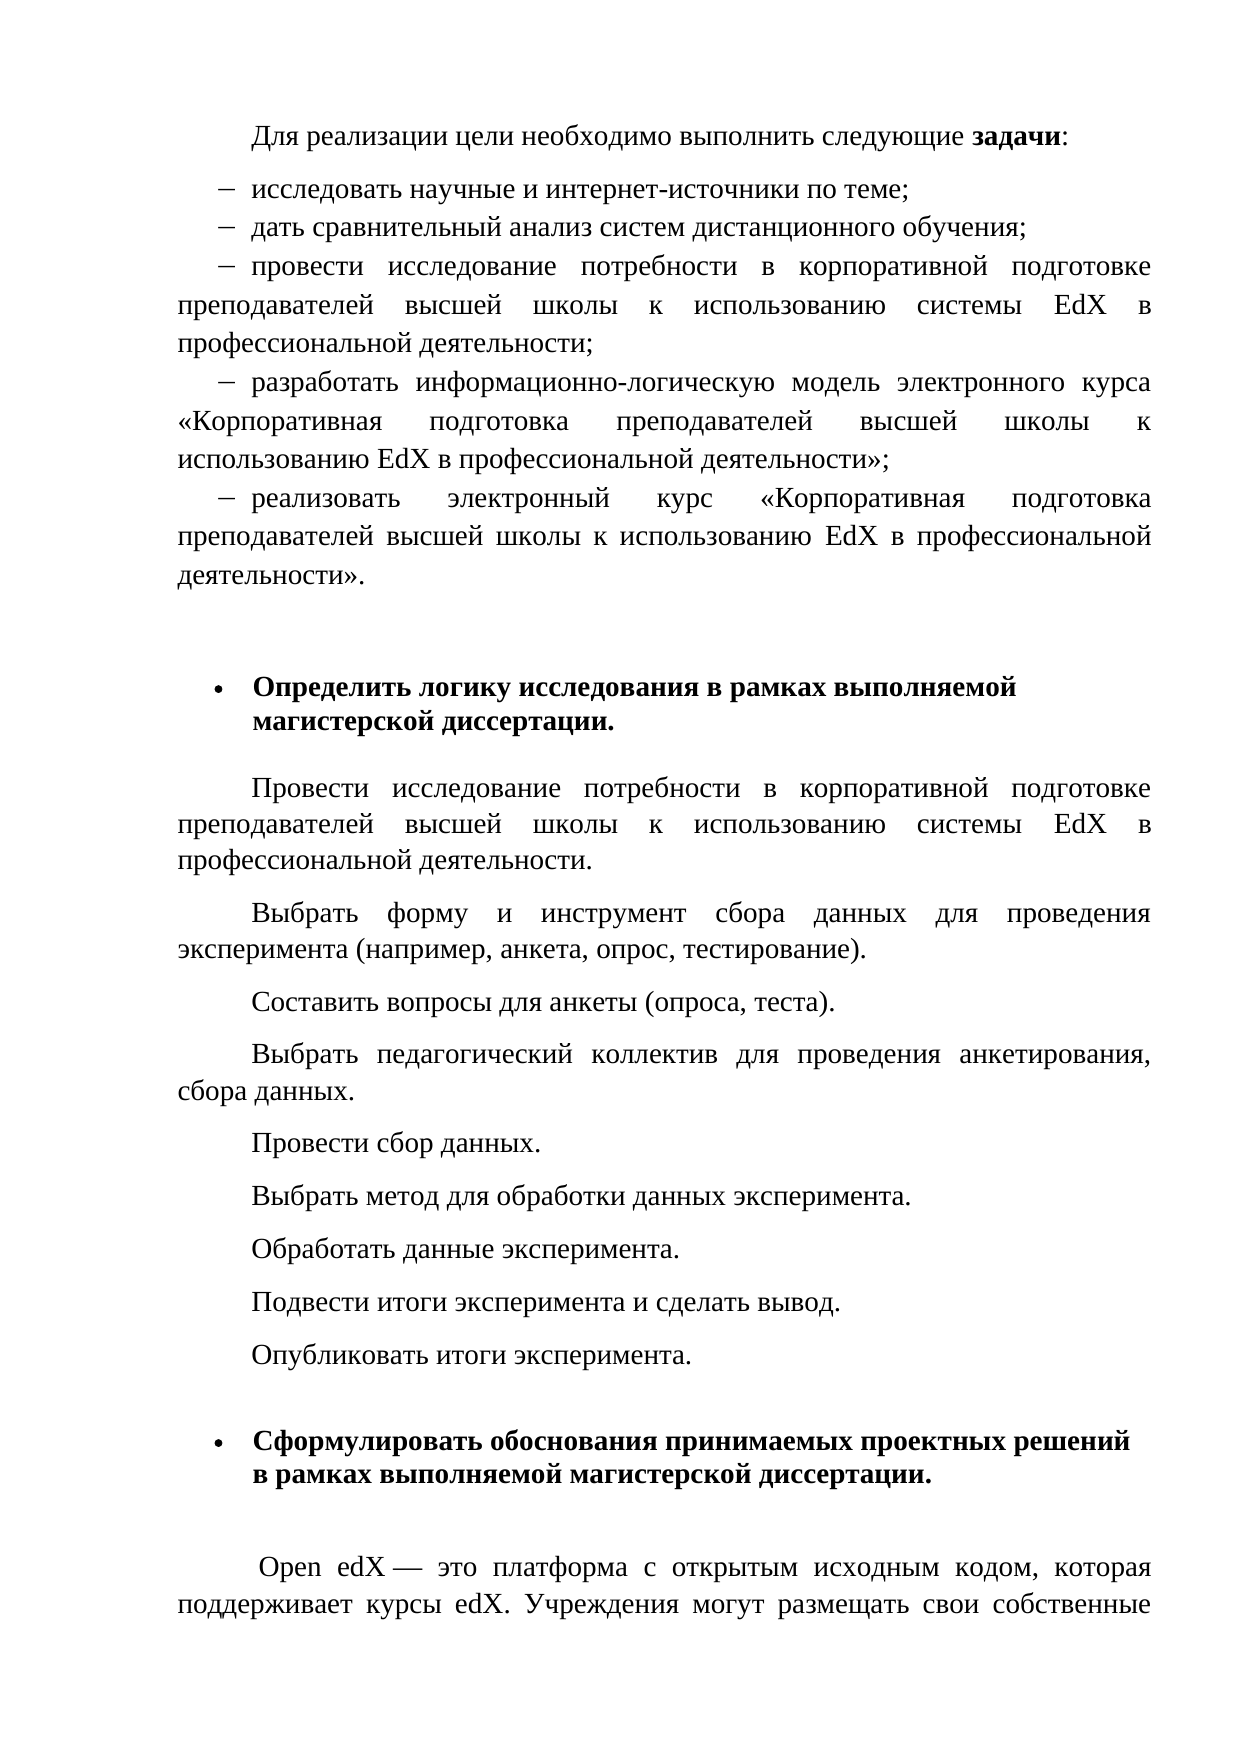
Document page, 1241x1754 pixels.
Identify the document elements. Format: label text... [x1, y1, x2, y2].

text Выбрать форму и инструмент сбора данных для проведения эксперимента (например, анкета, опрос, тестирование). [177, 895, 1152, 964]
text Для реализации цели необходимо выполнить следующие задачи: [177, 118, 1152, 152]
text Выбрать педагогический коллектив для проведения анкетирования, сбора данных. [177, 1037, 1152, 1106]
list разработать информационно-логическую модель электронного курса «Корпоративная подготовка преподавателей высшей школы к использованию EdX в профессиональной деятельности»; [177, 364, 1152, 475]
text Обработать данные эксперимента. [177, 1231, 1152, 1265]
text Провести исследование потребности в корпоративной подготовке преподавателей высшей школы к использованию системы EdX в профессиональной деятельности. [177, 770, 1152, 876]
list дать сравнительный анализ систем дистанционного обучения; [177, 209, 1152, 243]
text Подвести итоги эксперимента и сделать вывод. [177, 1284, 1152, 1317]
text Выбрать метод для обработки данных эксперимента. [177, 1178, 1152, 1212]
text Составить вопросы для анкеты (опроса, теста). [177, 984, 1152, 1017]
list Определить логику исследования в рамках выполняемой магистерской диссертации. [215, 669, 1152, 736]
text Опубликовать итоги эксперимента. [177, 1337, 1152, 1370]
list Сформулировать обоснования принимаемых проектных решений в рамках выполняемой магистерской диссертации. [215, 1423, 1152, 1490]
list провести исследование потребности в корпоративной подготовке преподавателей высшей школы к использованию системы EdX в профессиональной деятельности; [177, 248, 1152, 359]
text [177, 1549, 1152, 1619]
list исследовать научные и интернет-источники по теме; [177, 171, 1152, 204]
list реализовать электронный курс «Корпоративная подготовка преподавателей высшей школы к использованию EdX в профессиональной деятельности». [177, 480, 1152, 590]
text Провести сбор данных. [177, 1126, 1152, 1159]
